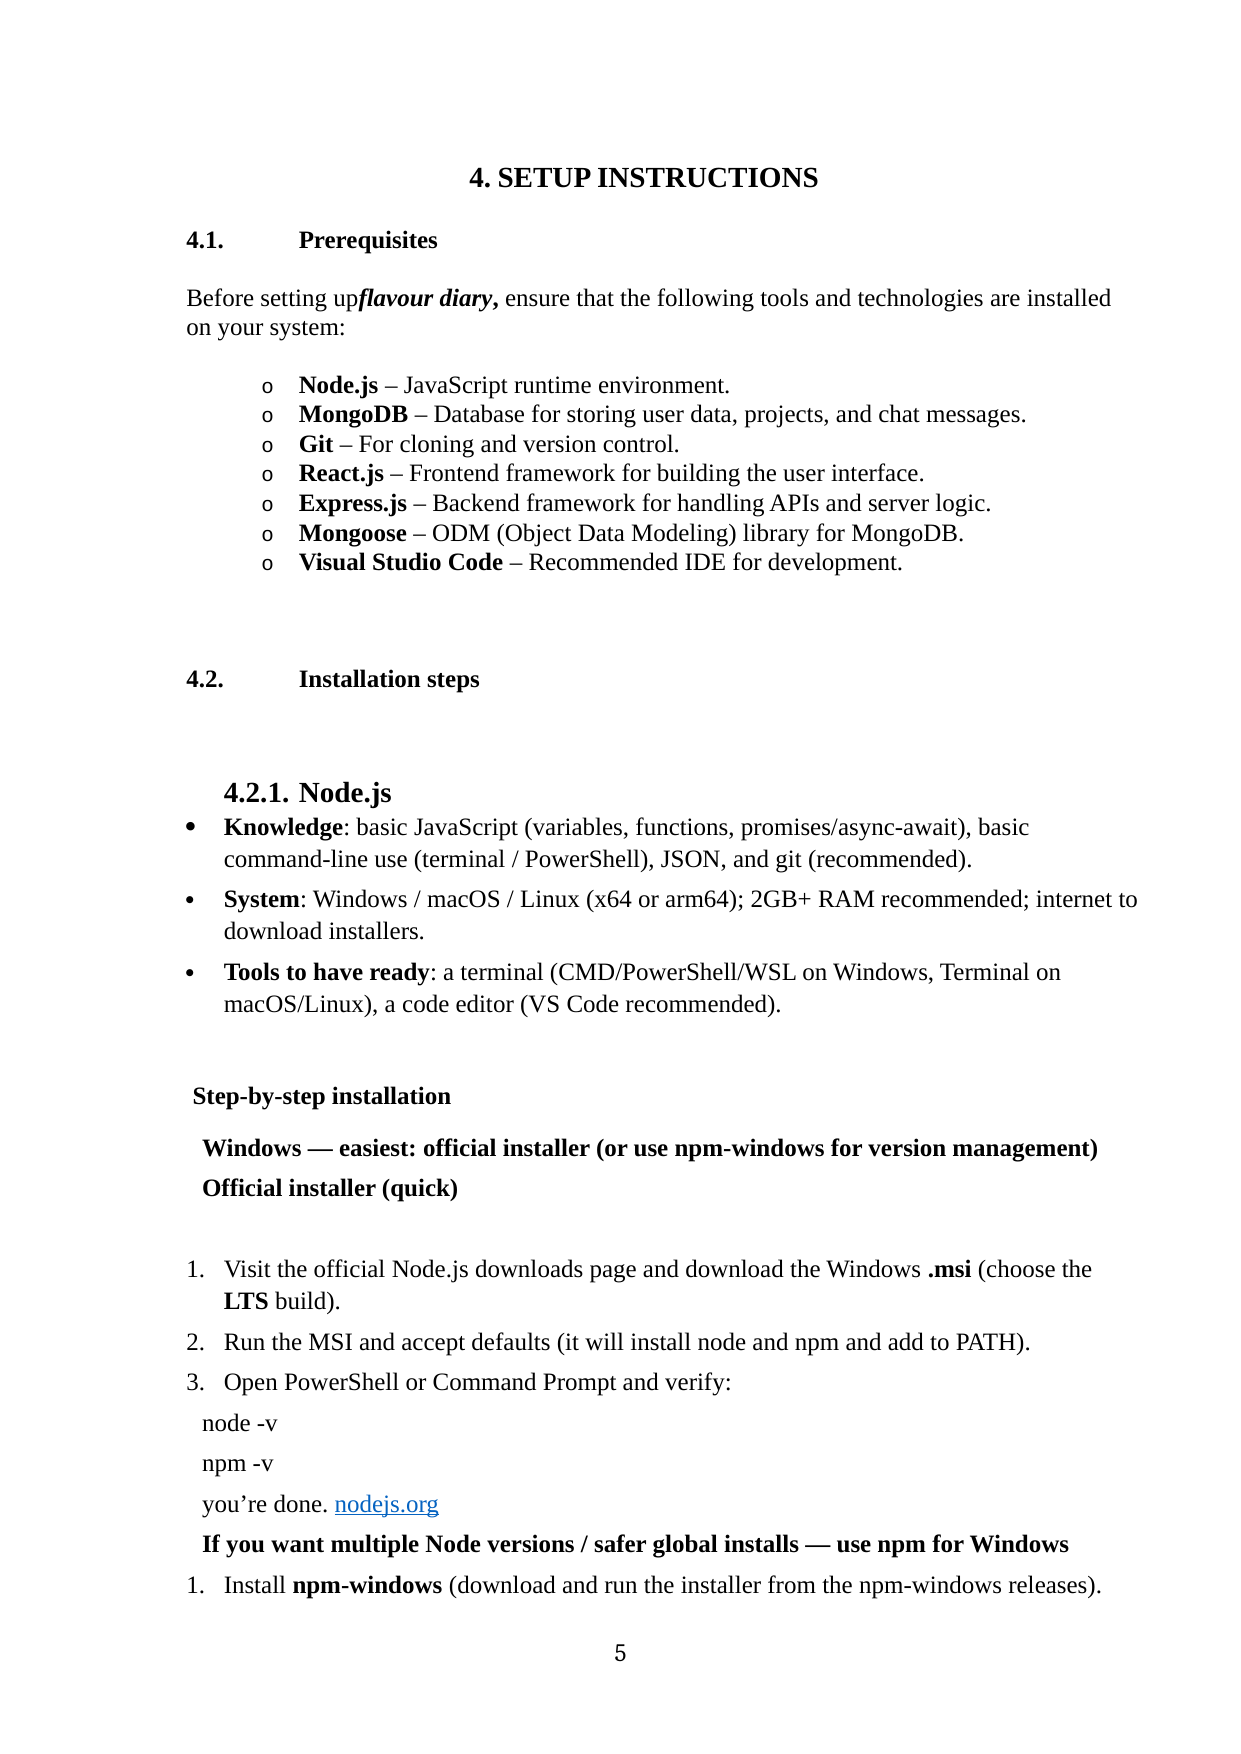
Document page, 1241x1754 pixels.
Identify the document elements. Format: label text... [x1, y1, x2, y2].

list Git – For cloning and version control. [261, 429, 1141, 458]
list Open PowerShell or Command Prompt and verify: [186, 1367, 1141, 1396]
list Install npm-windows (download and run the installer from the npm-windows releases). [186, 1570, 1141, 1599]
list Express.js – Backend framework for handling APIs and server logic. [261, 488, 1141, 518]
text npm -v [202, 1448, 1141, 1477]
list Prerequisites [186, 225, 1141, 254]
list Visual Studio Code – Recommended IDE for development. [261, 547, 1141, 577]
list Node.js – JavaScript runtime environment. [261, 370, 1141, 399]
list MongoDB – Database for storing user data, projects, and chat messages. [261, 399, 1141, 429]
subtitle 4. SETUP INSTRUCTIONS [147, 160, 1141, 193]
list Tools to have ready: a terminal (CMD/PowerShell/WSL on Windows, Terminal on macOS/Linux), a code editor (VS Code recommended). [186, 957, 1141, 1017]
text If you want multiple Node versions / safer global installs — use npm for Windows [202, 1529, 1141, 1558]
text Windows — easiest: official installer (or use npm-windows for version management) [202, 1133, 1141, 1162]
text node -v [202, 1408, 1141, 1437]
list React.js – Frontend framework for building the user interface. [261, 458, 1141, 488]
text Official installer (quick) [202, 1173, 1141, 1202]
text Step-by-step installation [186, 1081, 1141, 1110]
list Visit the official Node.js downloads page and download the Windows .msi (choose the LTS build). [186, 1254, 1141, 1315]
list System: Windows / macOS / Linux (x64 or arm64); 2GB+ RAM recommended; internet to download installers. [186, 884, 1141, 945]
list Installation steps [186, 664, 1141, 693]
list Knowledge: basic JavaScript (variables, functions, promises/async-await), basic command-line use (terminal / PowerShell), JSON, and git (recommended). [186, 812, 1141, 873]
text you’re done. nodejs.org [202, 1489, 1141, 1518]
list Node.js [223, 775, 1141, 808]
list Mongoose – ODM (Object Data Modeling) library for MongoDB. [261, 518, 1141, 547]
list Run the MSI and accept defaults (it will install node and npm and add to PATH). [186, 1327, 1141, 1356]
text Before setting upflavour diary, ensure that the following tools and technologies are installed on your system: [186, 283, 1141, 341]
